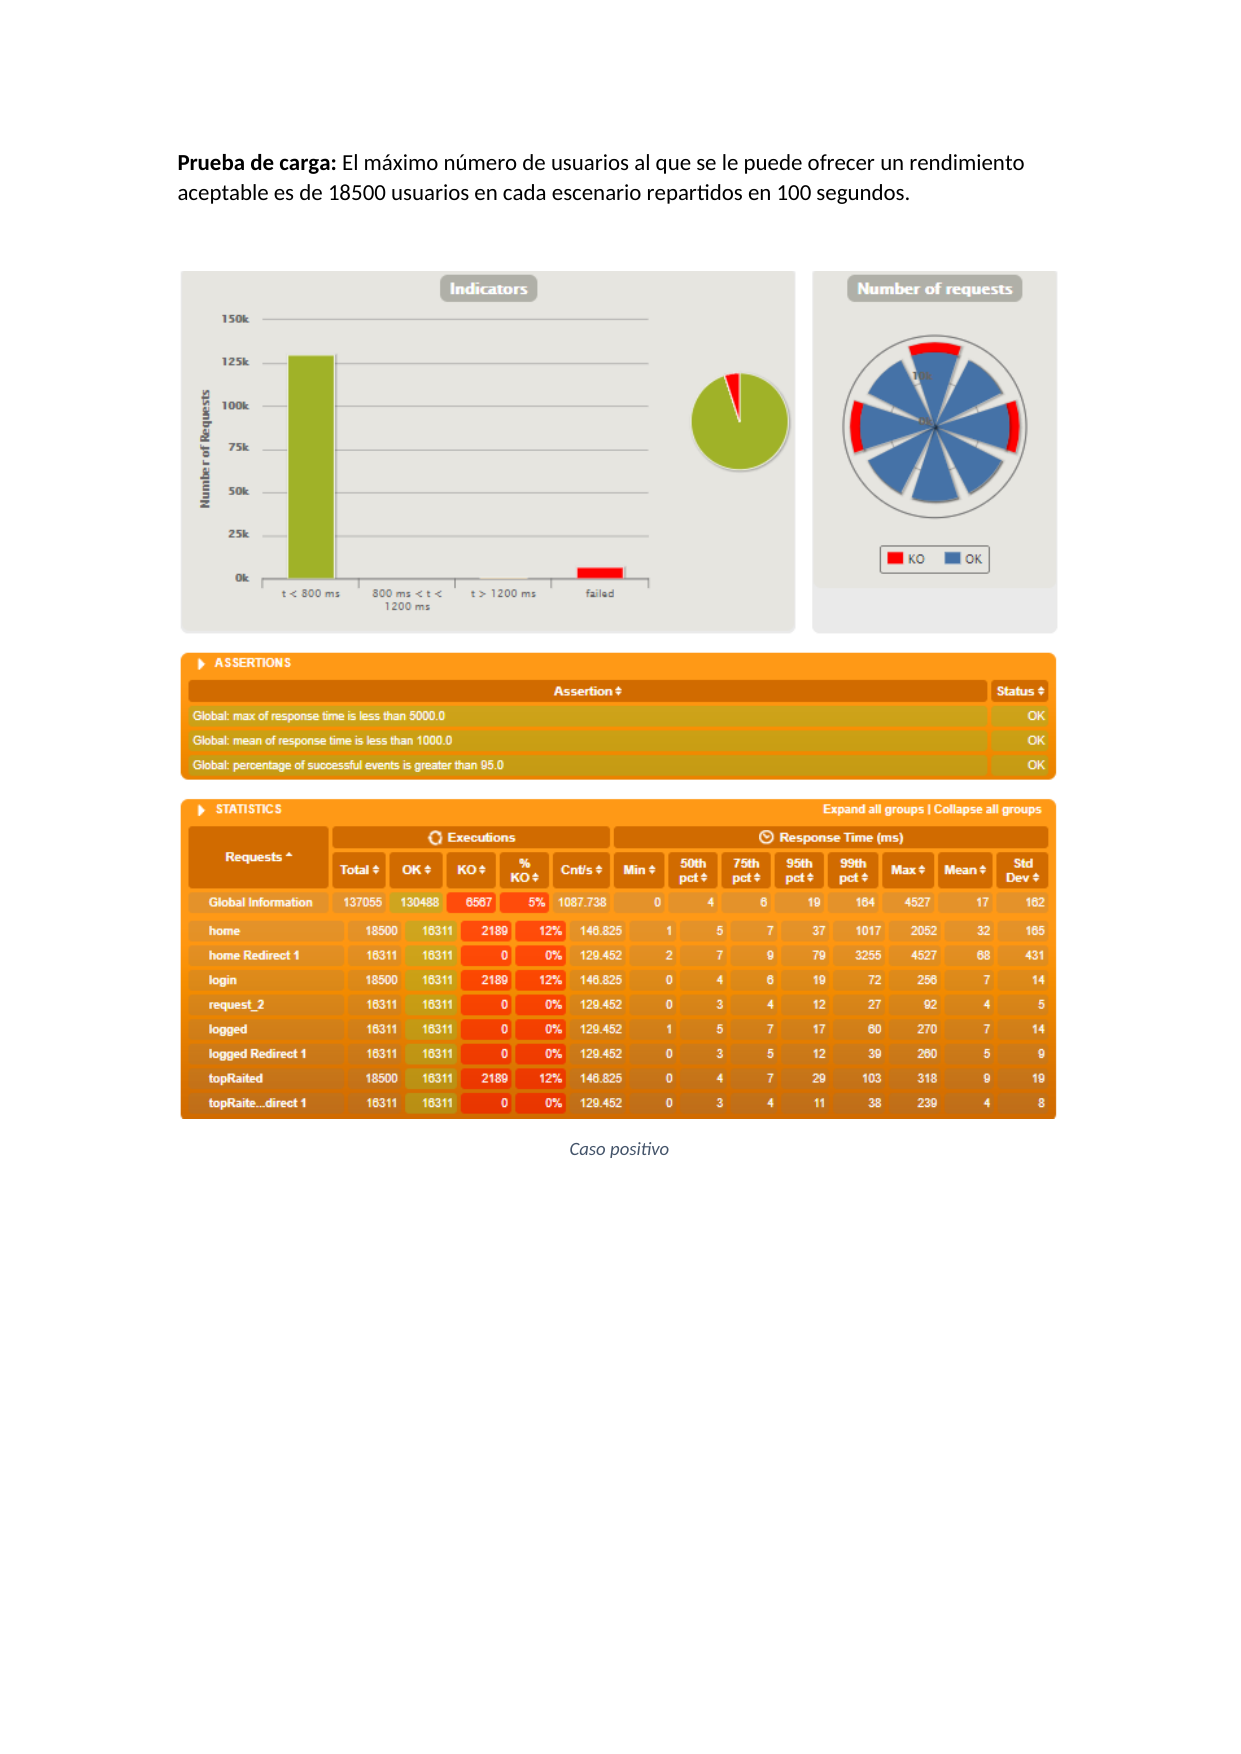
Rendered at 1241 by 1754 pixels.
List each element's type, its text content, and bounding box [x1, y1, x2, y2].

picture [177, 271, 1063, 1119]
text Prueba de carga: El máximo número de usuarios al que se le puede ofrecer un rendimiento aceptable es de 18500 usuarios en cada escenario repartidos en 100 segundos. [177, 148, 1063, 206]
text Caso positivo [177, 1137, 1063, 1160]
